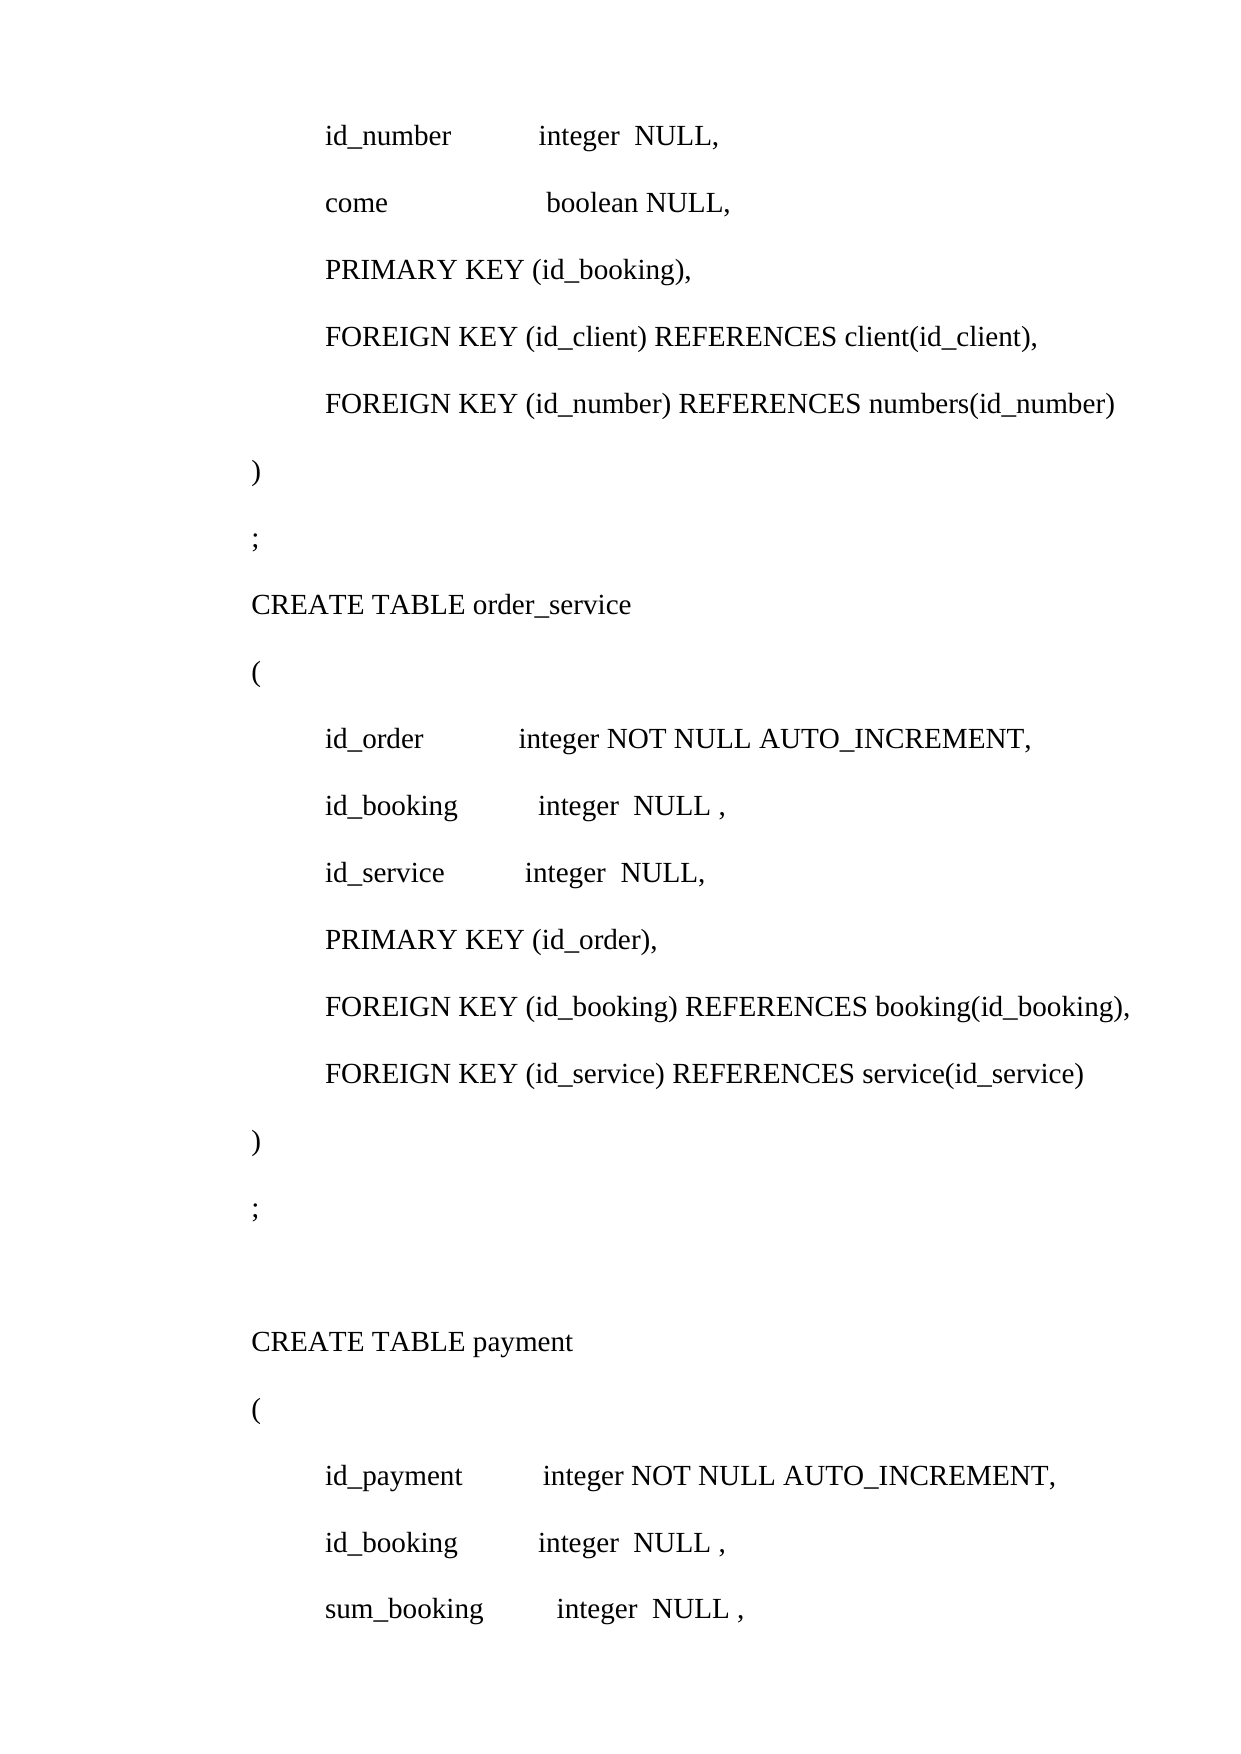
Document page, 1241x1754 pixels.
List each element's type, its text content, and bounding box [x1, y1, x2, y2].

text FOREIGN KEY (id_number) REFERENCES numbers(id_number) [177, 386, 1152, 419]
text ; [177, 1190, 1152, 1223]
text FOREIGN KEY (id_booking) REFERENCES booking(id_booking), [177, 989, 1152, 1022]
text PRIMARY KEY (id_booking), [177, 252, 1152, 286]
text FOREIGN KEY (id_client) REFERENCES client(id_client), [177, 319, 1152, 353]
text id_order integer NOT NULL AUTO_INCREMENT, [177, 721, 1152, 754]
text FOREIGN KEY (id_service) REFERENCES service(id_service) [177, 1056, 1152, 1089]
text ( [177, 1391, 1152, 1424]
text ) [177, 1123, 1152, 1156]
text sum_booking integer NULL , [177, 1592, 1152, 1625]
text CREATE TABLE order_service [177, 587, 1152, 621]
text ; [177, 520, 1152, 553]
text PRIMARY KEY (id_order), [177, 922, 1152, 955]
text ) [177, 453, 1152, 487]
text CREATE TABLE payment [177, 1324, 1152, 1357]
text id_service integer NULL, [177, 855, 1152, 888]
text come boolean NULL, [177, 185, 1152, 219]
text id_number integer NULL, [177, 118, 1152, 152]
text id_payment integer NOT NULL AUTO_INCREMENT, [177, 1458, 1152, 1491]
text ( [177, 654, 1152, 687]
text id_booking integer NULL , [177, 788, 1152, 821]
text id_booking integer NULL , [177, 1525, 1152, 1558]
